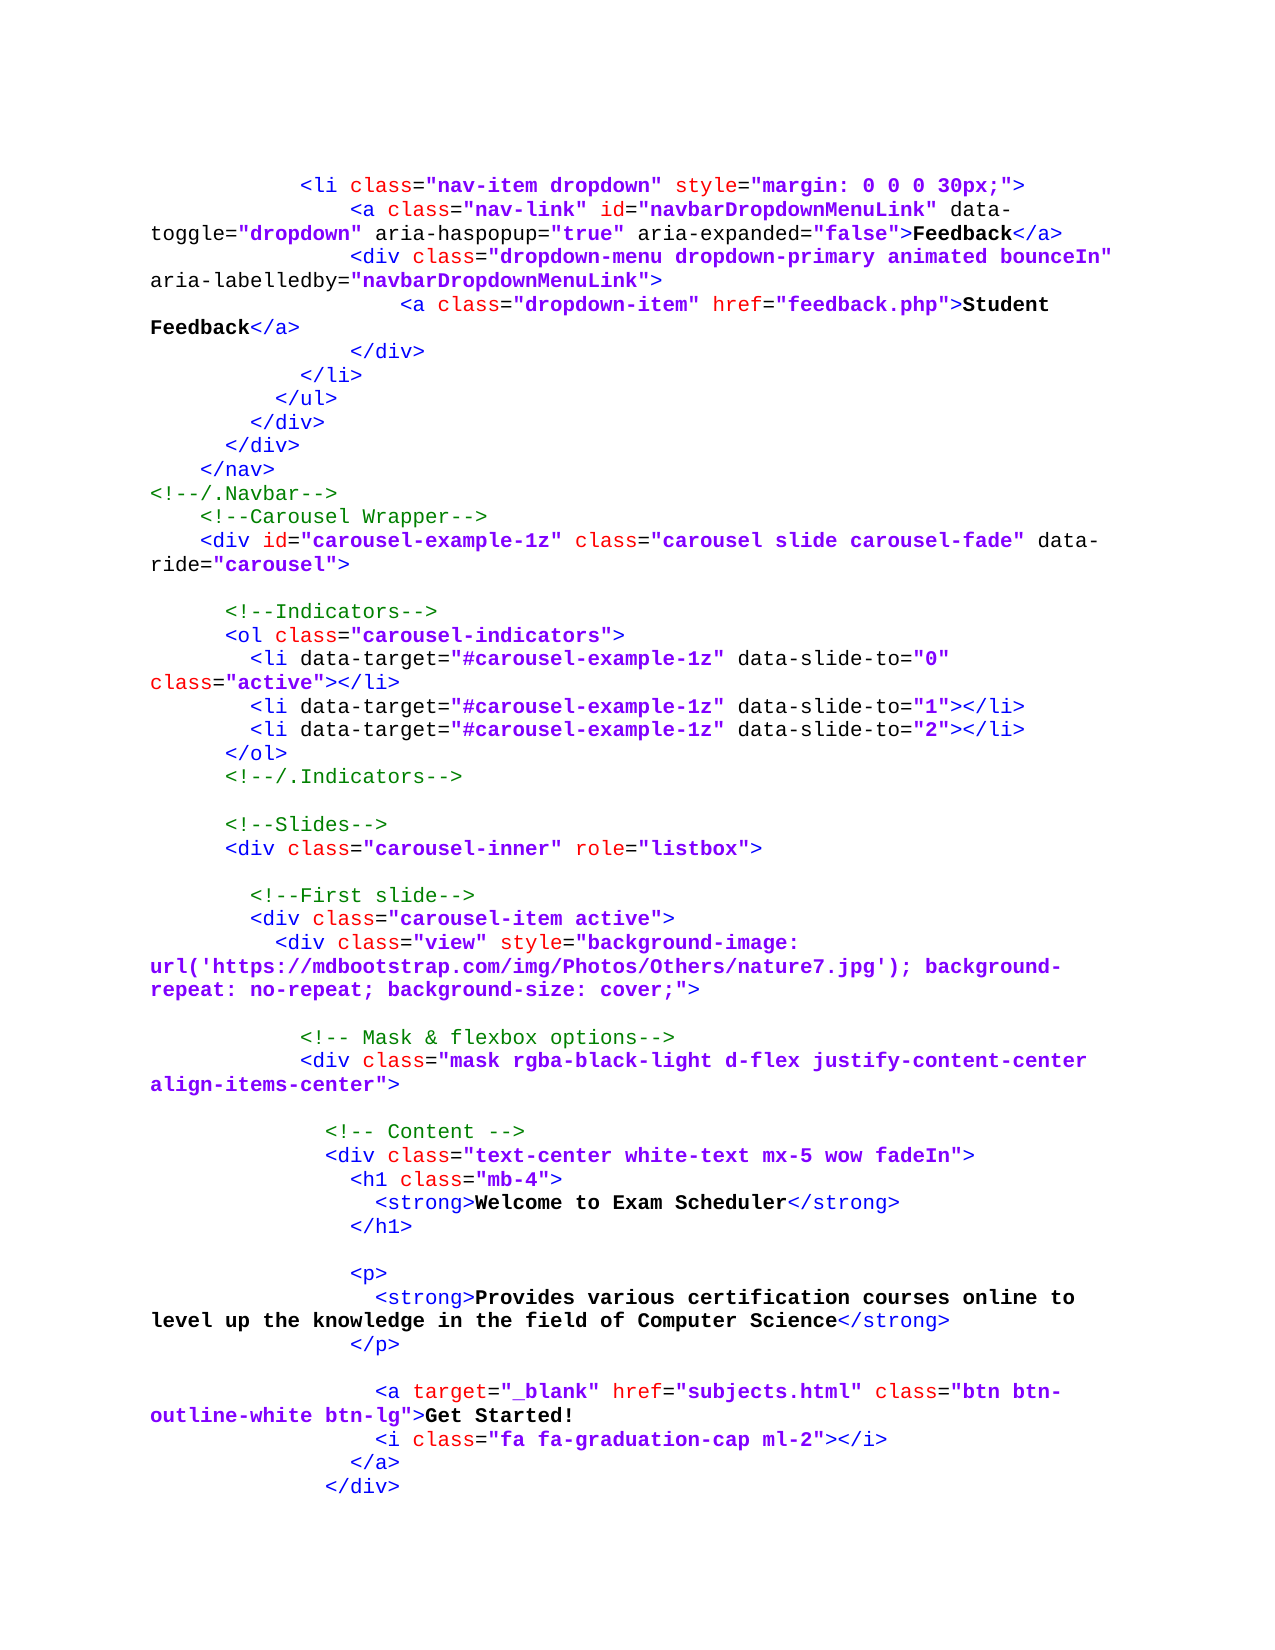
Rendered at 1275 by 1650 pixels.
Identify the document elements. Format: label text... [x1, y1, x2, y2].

text <!--Indicators--> [150, 601, 1125, 625]
text </div> [150, 1476, 1125, 1499]
text </p> [150, 1334, 1125, 1358]
text <a target="_blank" href="subjects.html" class="btn btn-outline-white btn-lg">Get Started! [150, 1381, 1125, 1429]
text <!--/.Navbar--> [150, 483, 1125, 506]
text <!--Carousel Wrapper--> [150, 506, 1125, 530]
text <!--/.Indicators--> [150, 767, 1125, 790]
text <div id="carousel-example-1z" class="carousel slide carousel-fade" data-ride="carousel"> [150, 530, 1125, 577]
text <div class="carousel-item active"> [150, 908, 1125, 932]
text <div class="text-center white-text mx-5 wow fadeIn"> [150, 1145, 1125, 1168]
text <li data-target="#carousel-example-1z" data-slide-to="1"></li> [150, 696, 1125, 719]
text <a class="dropdown-item" href="feedback.php">Student Feedback</a> [150, 294, 1125, 341]
text <strong>Provides various certification courses online to level up the knowledge in the field of Computer Science</strong> [150, 1287, 1125, 1334]
text </a> [150, 1452, 1125, 1476]
text <div class="carousel-inner" role="listbox"> [150, 837, 1125, 861]
text <li class="nav-item dropdown" style="margin: 0 0 0 30px;"> [150, 175, 1125, 199]
text <ol class="carousel-indicators"> [150, 625, 1125, 648]
text <li data-target="#carousel-example-1z" data-slide-to="0" class="active"></li> [150, 648, 1125, 696]
text </ol> [150, 743, 1125, 767]
text <div class="mask rgba-black-light d-flex justify-content-center align-items-center"> [150, 1050, 1125, 1098]
text </div> [150, 341, 1125, 364]
text </h1> [150, 1216, 1125, 1239]
text <!--First slide--> [150, 885, 1125, 908]
text <li data-target="#carousel-example-1z" data-slide-to="2"></li> [150, 719, 1125, 743]
text <!-- Content --> [150, 1121, 1125, 1145]
text </ul> [150, 388, 1125, 412]
text <p> [150, 1263, 1125, 1287]
text </nav> [150, 459, 1125, 483]
text <i class="fa fa-graduation-cap ml-2"></i> [150, 1429, 1125, 1452]
text <div class="view" style="background-image: url('https://mdbootstrap.com/img/Photos/Others/nature7.jpg'); background-repeat: no-repeat; background-size: cover;"> [150, 932, 1125, 1003]
text <!-- Mask & flexbox options--> [150, 1027, 1125, 1050]
text </li> [150, 364, 1125, 388]
text </div> [150, 436, 1125, 459]
text </div> [150, 412, 1125, 436]
text <a class="nav-link" id="navbarDropdownMenuLink" data-toggle="dropdown" aria-haspopup="true" aria-expanded="false">Feedback</a> [150, 199, 1125, 246]
text <h1 class="mb-4"> [150, 1168, 1125, 1192]
text <!--Slides--> [150, 814, 1125, 837]
text <div class="dropdown-menu dropdown-primary animated bounceIn" aria-labelledby="navbarDropdownMenuLink"> [150, 246, 1125, 294]
text <strong>Welcome to Exam Scheduler</strong> [150, 1192, 1125, 1216]
